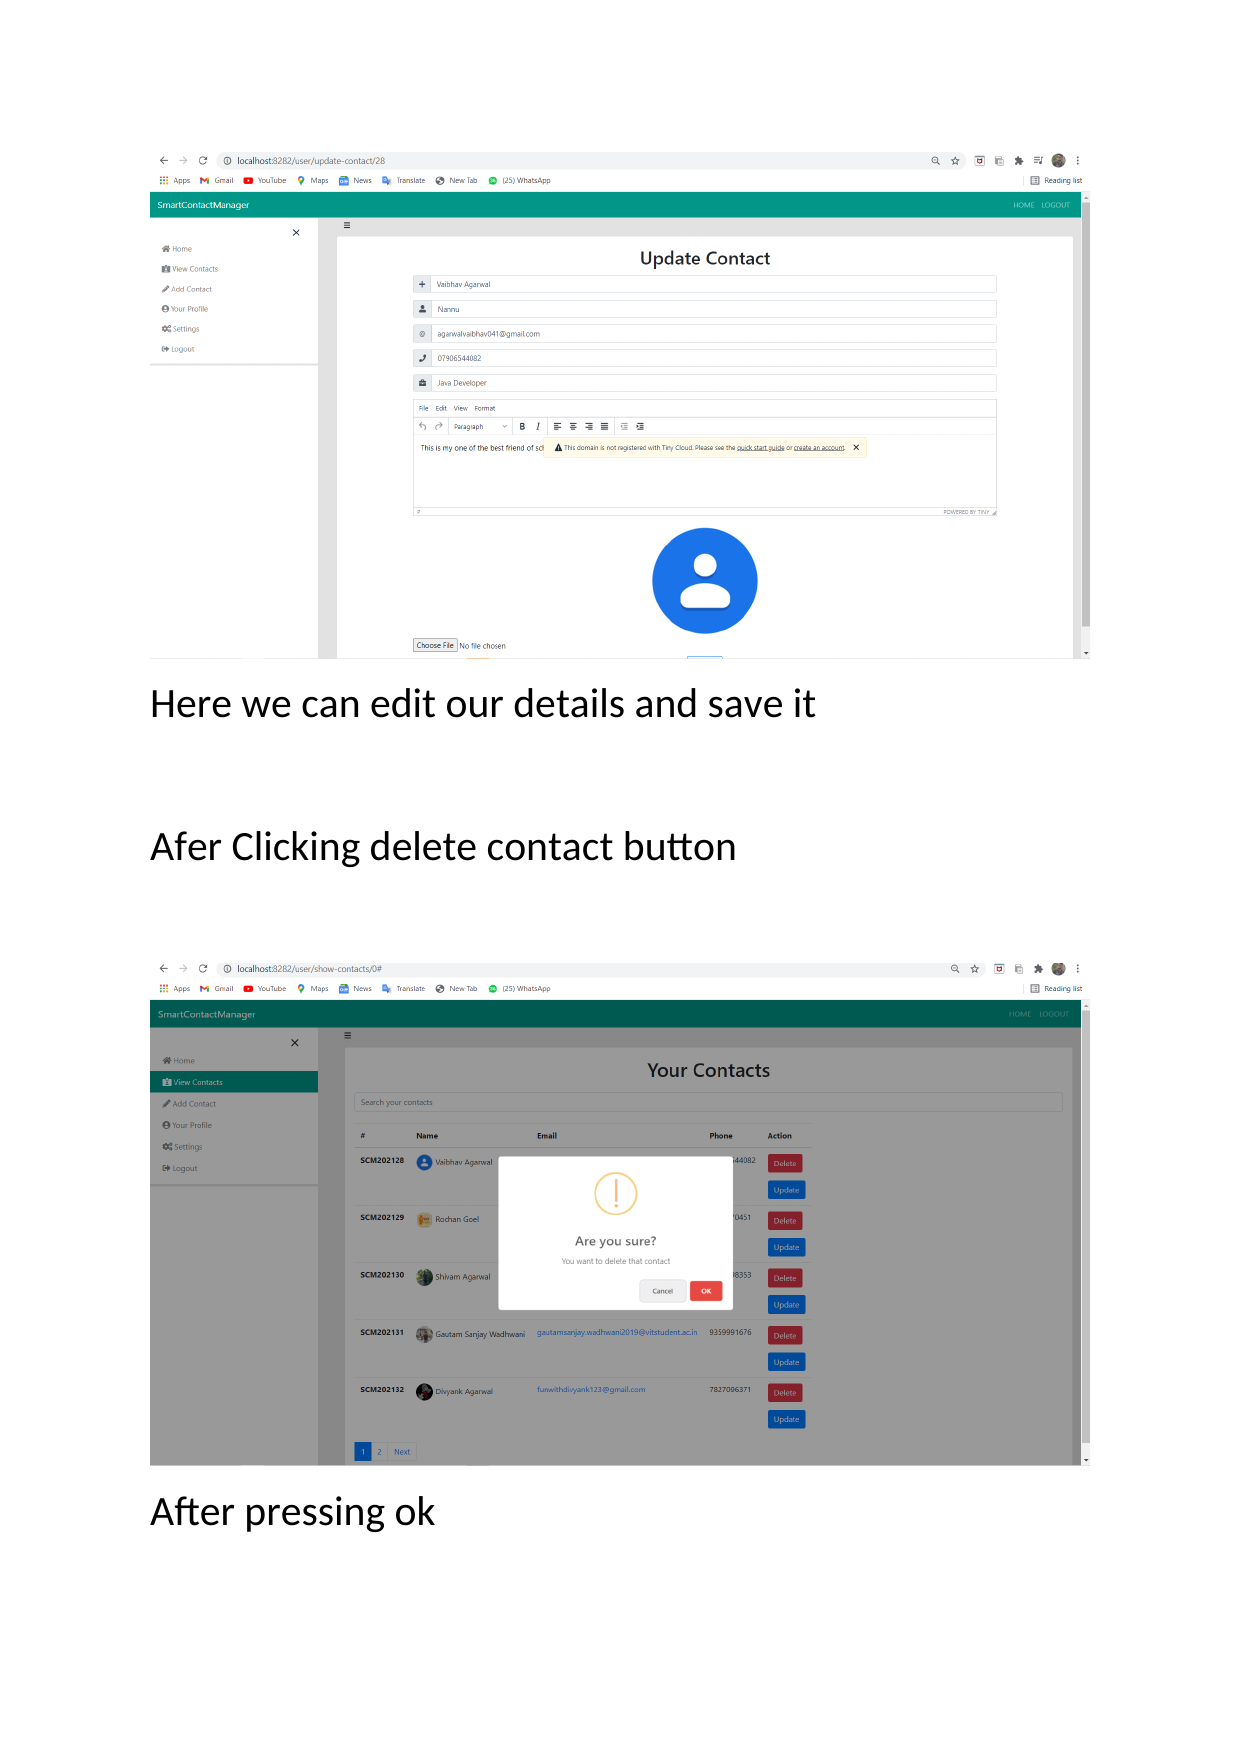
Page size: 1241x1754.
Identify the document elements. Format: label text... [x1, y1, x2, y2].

text Here we can edit our details and save it [150, 677, 1090, 728]
text After pressing ok [150, 1485, 1090, 1536]
picture [150, 150, 1091, 659]
picture [150, 963, 1091, 1466]
text Afer Clicking delete contact button [150, 820, 1090, 871]
